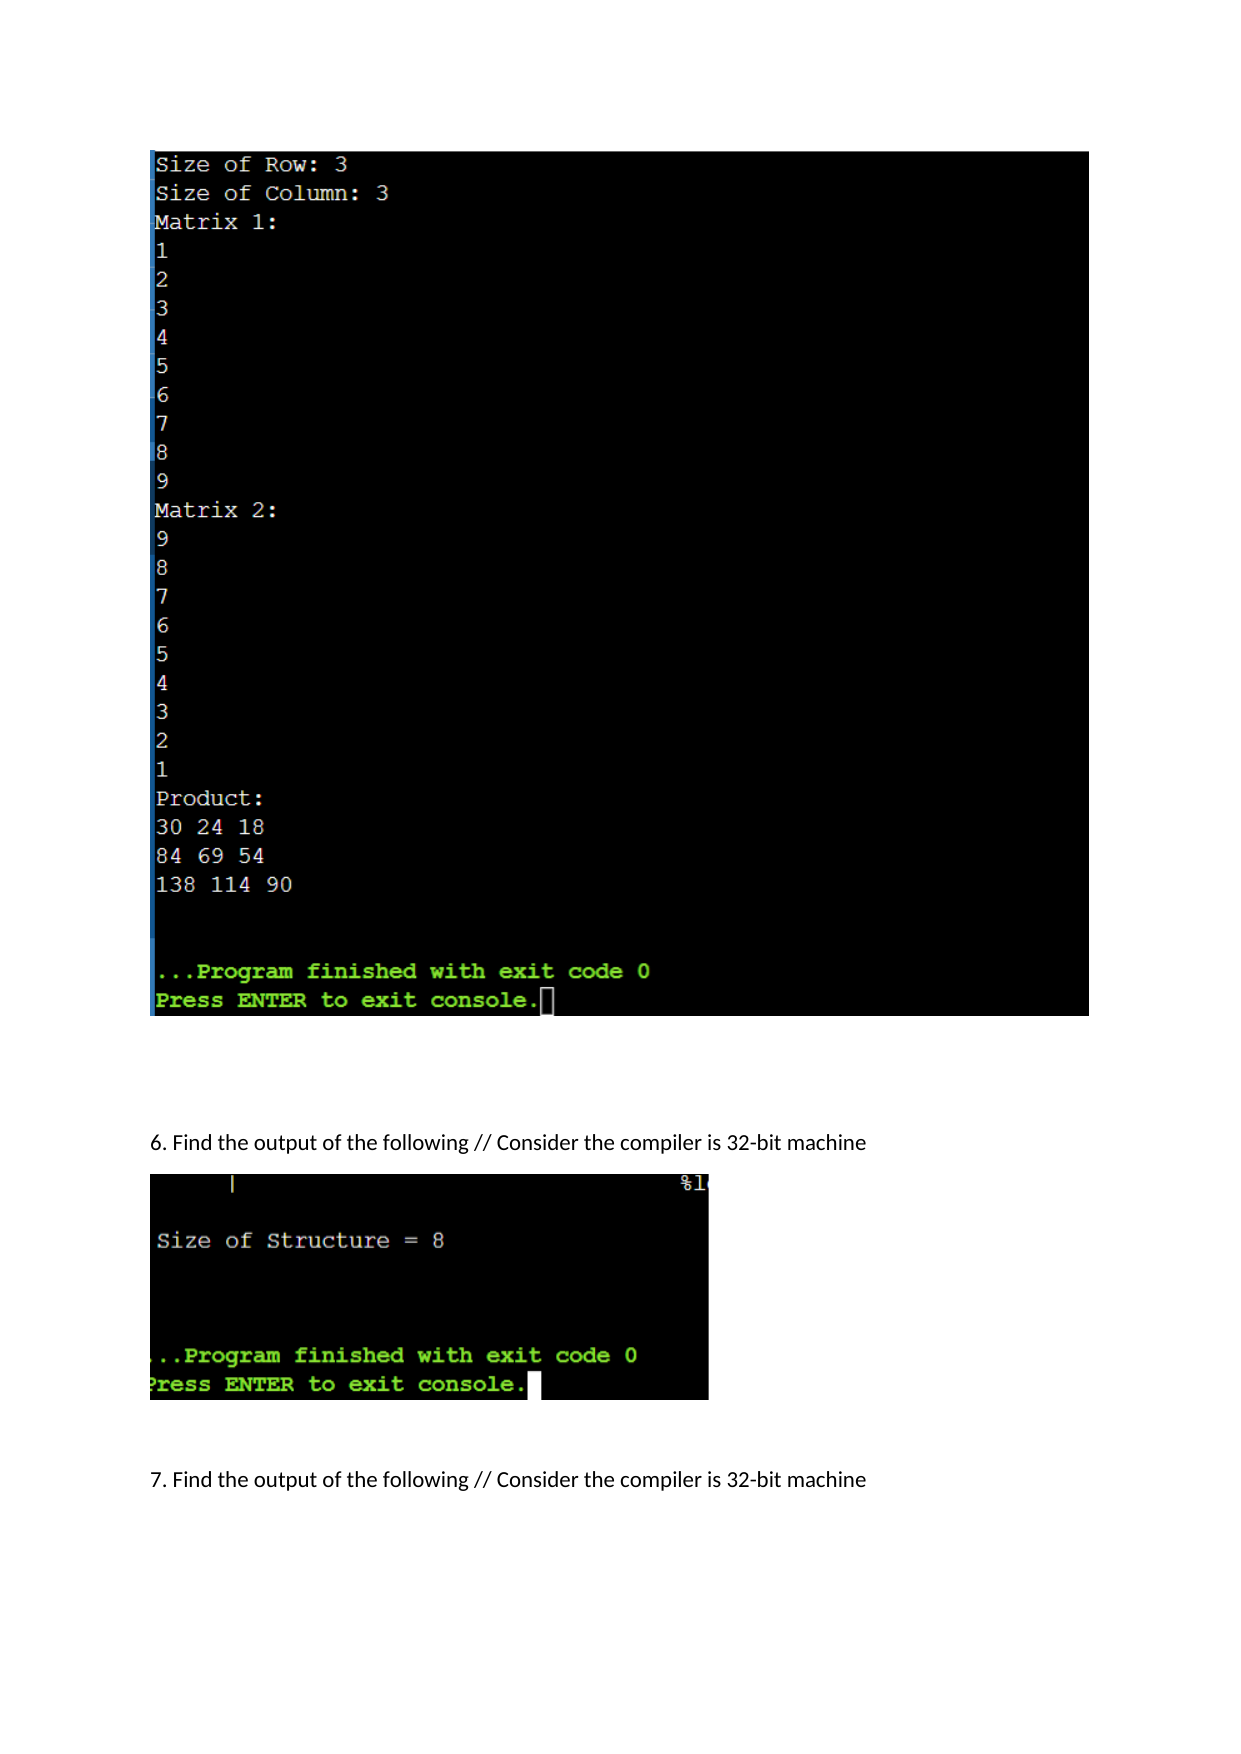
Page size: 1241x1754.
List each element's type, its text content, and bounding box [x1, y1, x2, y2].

picture [150, 150, 1089, 1016]
picture [150, 1174, 709, 1400]
text 7. Find the output of the following // Consider the compiler is 32-bit machine [150, 1465, 1090, 1493]
text 6. Find the output of the following // Consider the compiler is 32-bit machine [150, 1128, 1090, 1156]
